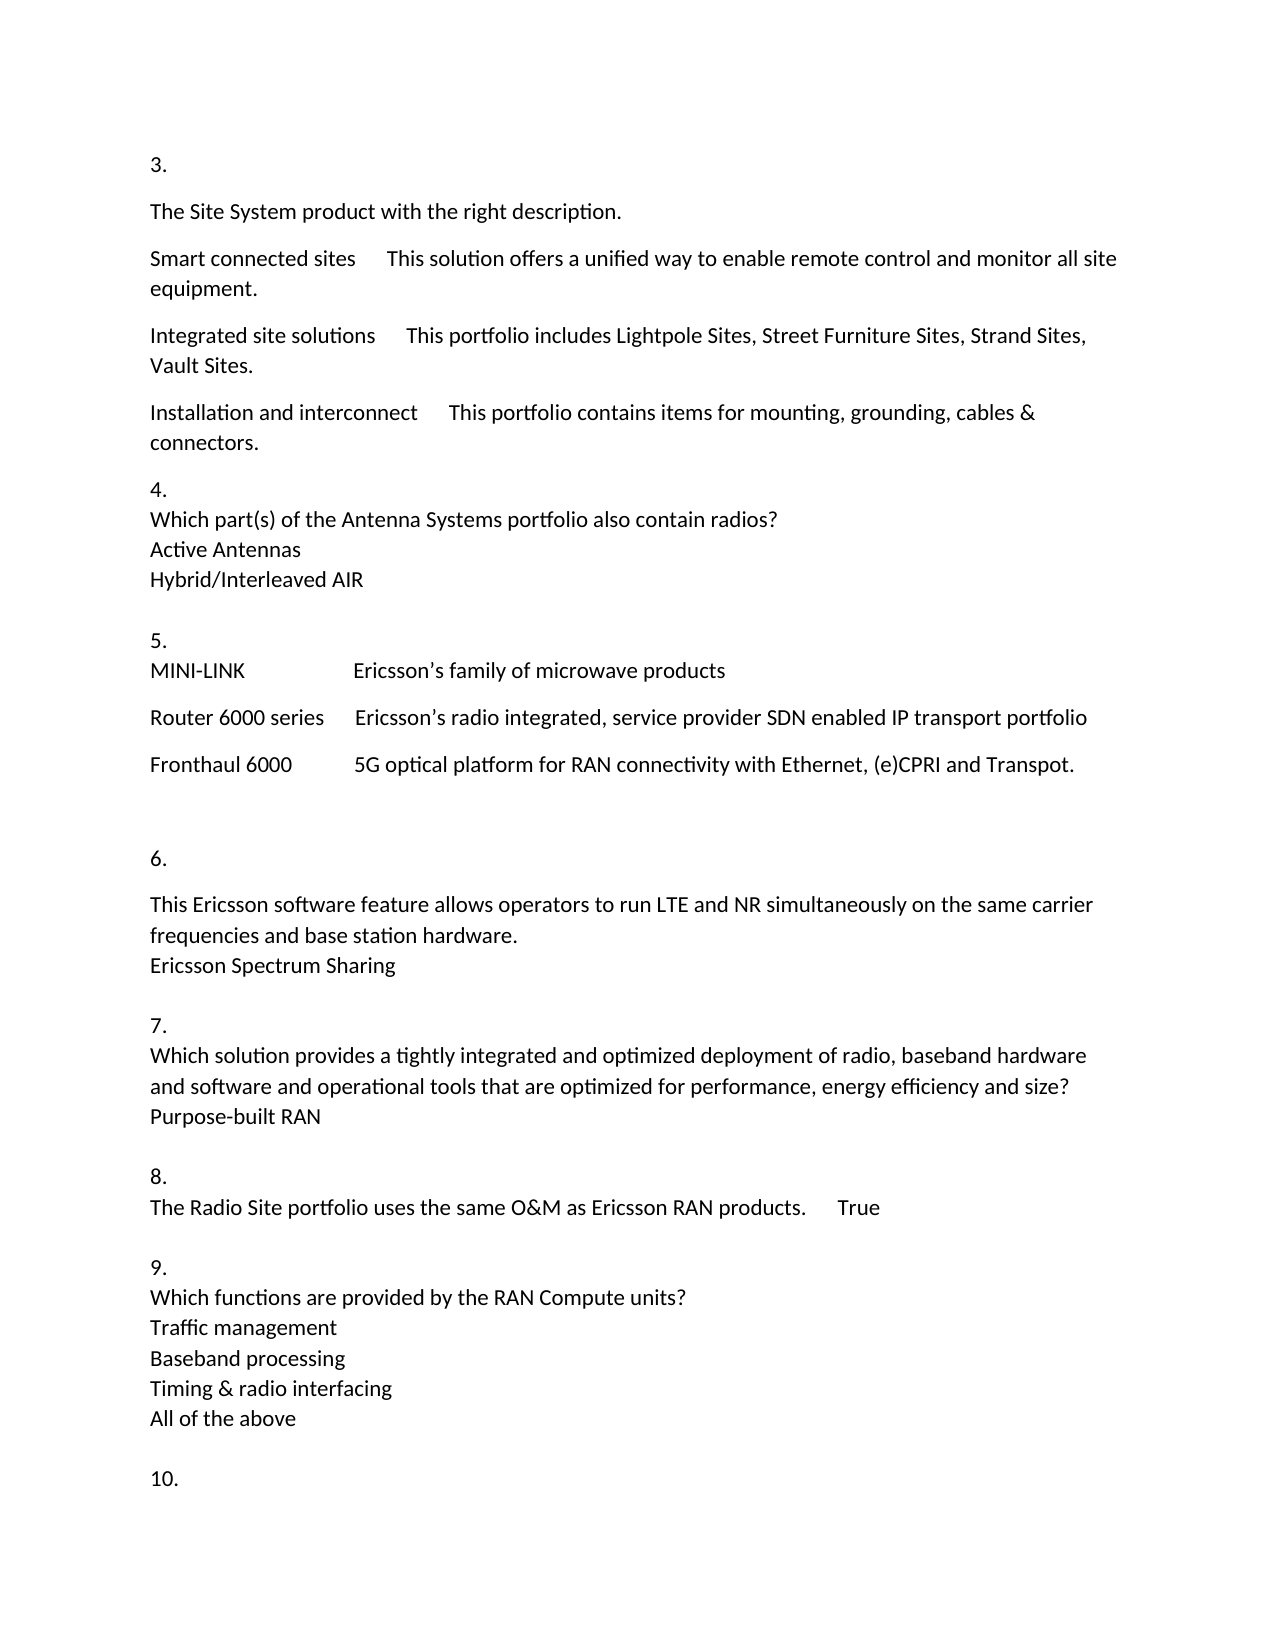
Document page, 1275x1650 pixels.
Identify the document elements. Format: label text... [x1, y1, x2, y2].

text Traffic management [150, 1313, 1125, 1342]
text Integrated site solutions This portfolio includes Lightpole Sites, Street Furniture Sites, Strand Sites, Vault Sites. [150, 321, 1125, 379]
text 4. [150, 475, 1125, 503]
text Which functions are provided by the RAN Compute units? [150, 1283, 1125, 1311]
text Active Antennas [150, 535, 1125, 563]
text 8. [150, 1162, 1125, 1191]
text Timing & radio interfacing [150, 1374, 1125, 1402]
text Installation and interconnect This portfolio contains items for mounting, grounding, cables & connectors. [150, 398, 1125, 456]
text Which part(s) of the Antenna Systems portfolio also contain radios? [150, 505, 1125, 533]
text Ericsson Spectrum Sharing [150, 951, 1125, 979]
text 5. [150, 626, 1125, 654]
text MINI-LINK Ericsson’s family of microwave products [150, 656, 1125, 684]
text All of the above [150, 1404, 1125, 1432]
text 6. [150, 844, 1125, 872]
text Purpose-built RAN [150, 1102, 1125, 1130]
text Fronthaul 6000 5G optical platform for RAN connectivity with Ethernet, (e)CPRI and Transpot. [150, 750, 1125, 778]
text Hybrid/Interleaved AIR [150, 566, 1125, 594]
text Which solution provides a tightly integrated and optimized deployment of radio, baseband hardware and software and operational tools that are optimized for performance, energy efficiency and size? [150, 1042, 1125, 1100]
text The Site System product with the right description. [150, 197, 1125, 225]
text Baseband processing [150, 1344, 1125, 1372]
text Router 6000 series Ericsson’s radio integrated, service provider SDN enabled IP transport portfolio [150, 703, 1125, 731]
text 9. [150, 1253, 1125, 1281]
text The Radio Site portfolio uses the same O&M as Ericsson RAN products. True [150, 1193, 1125, 1221]
text Smart connected sites This solution offers a unified way to enable remote control and monitor all site equipment. [150, 244, 1125, 302]
text This Ericsson software feature allows operators to run LTE and NR simultaneously on the same carrier frequencies and base station hardware. [150, 891, 1125, 949]
text 7. [150, 1011, 1125, 1039]
text 10. [150, 1464, 1125, 1493]
text 3. [150, 150, 1125, 178]
